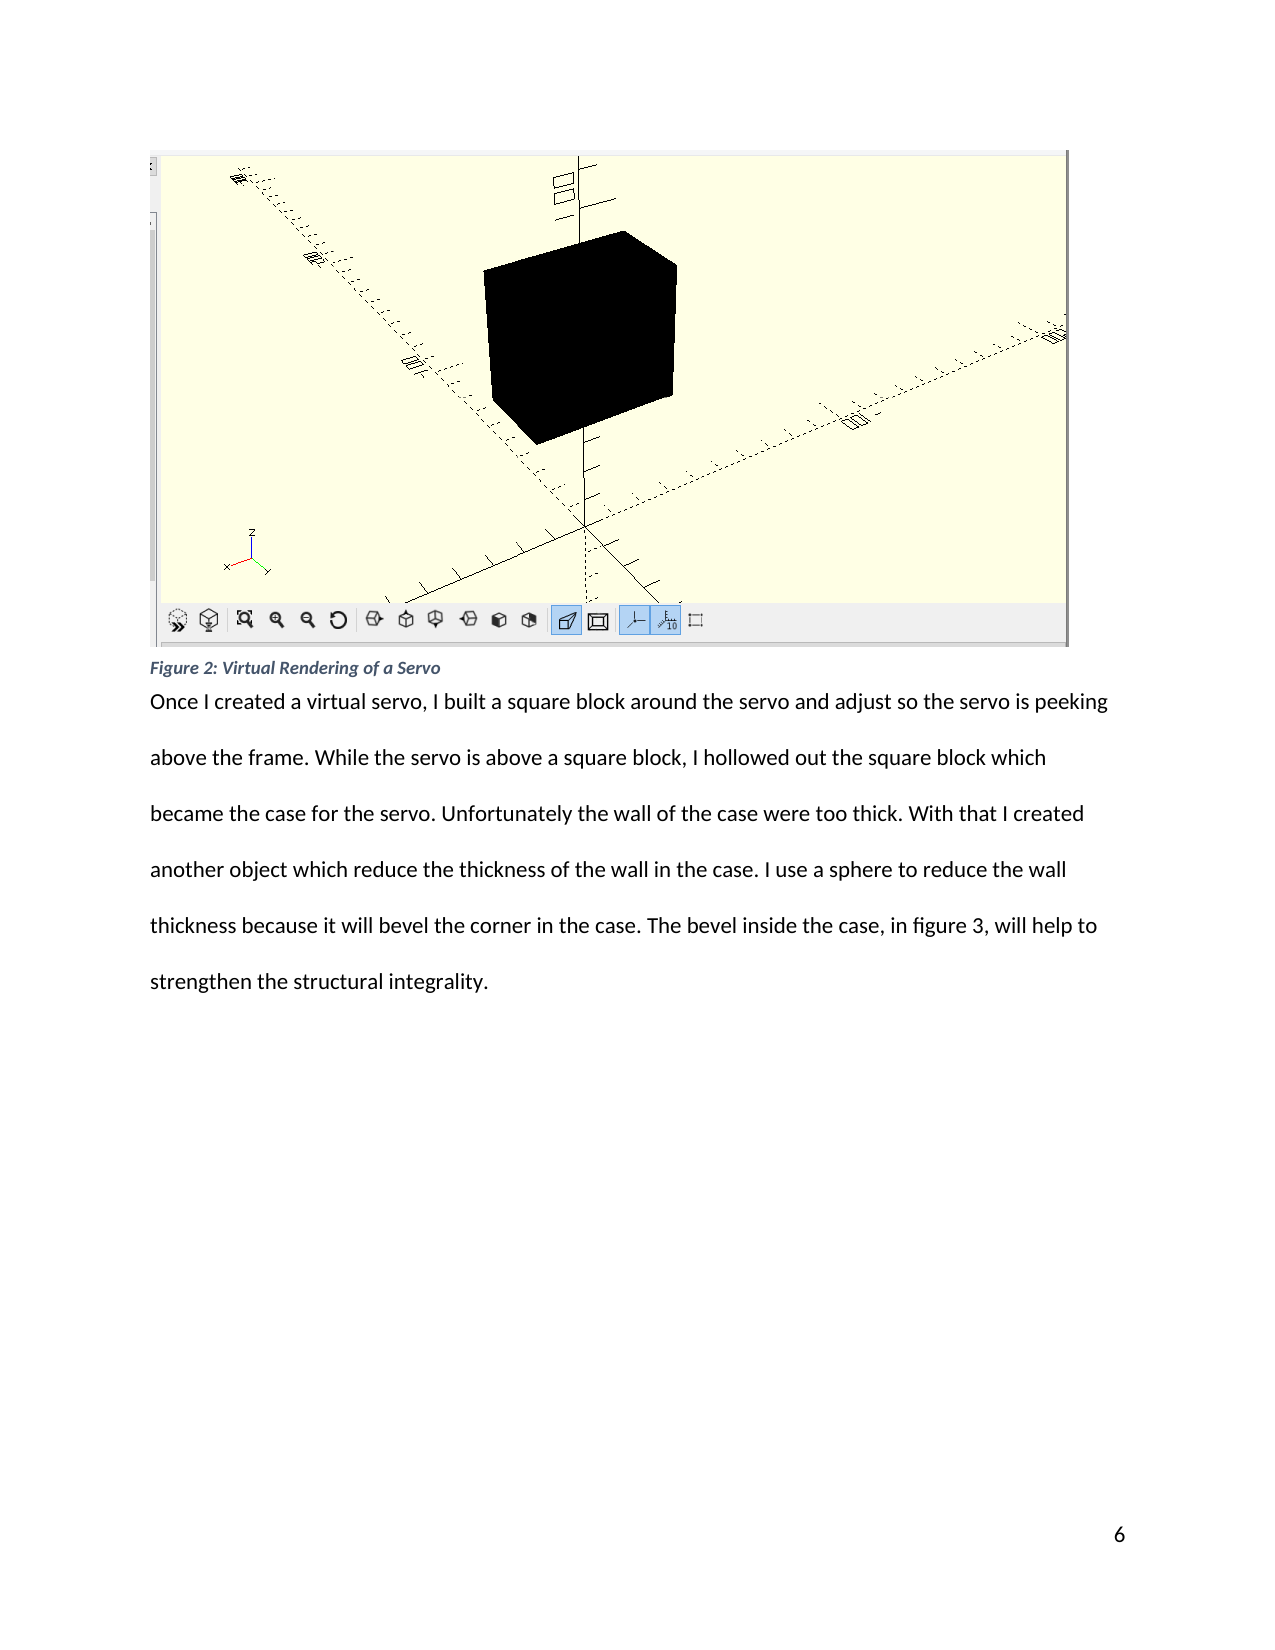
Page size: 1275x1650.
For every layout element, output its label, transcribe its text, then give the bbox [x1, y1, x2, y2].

picture [150, 150, 1069, 647]
